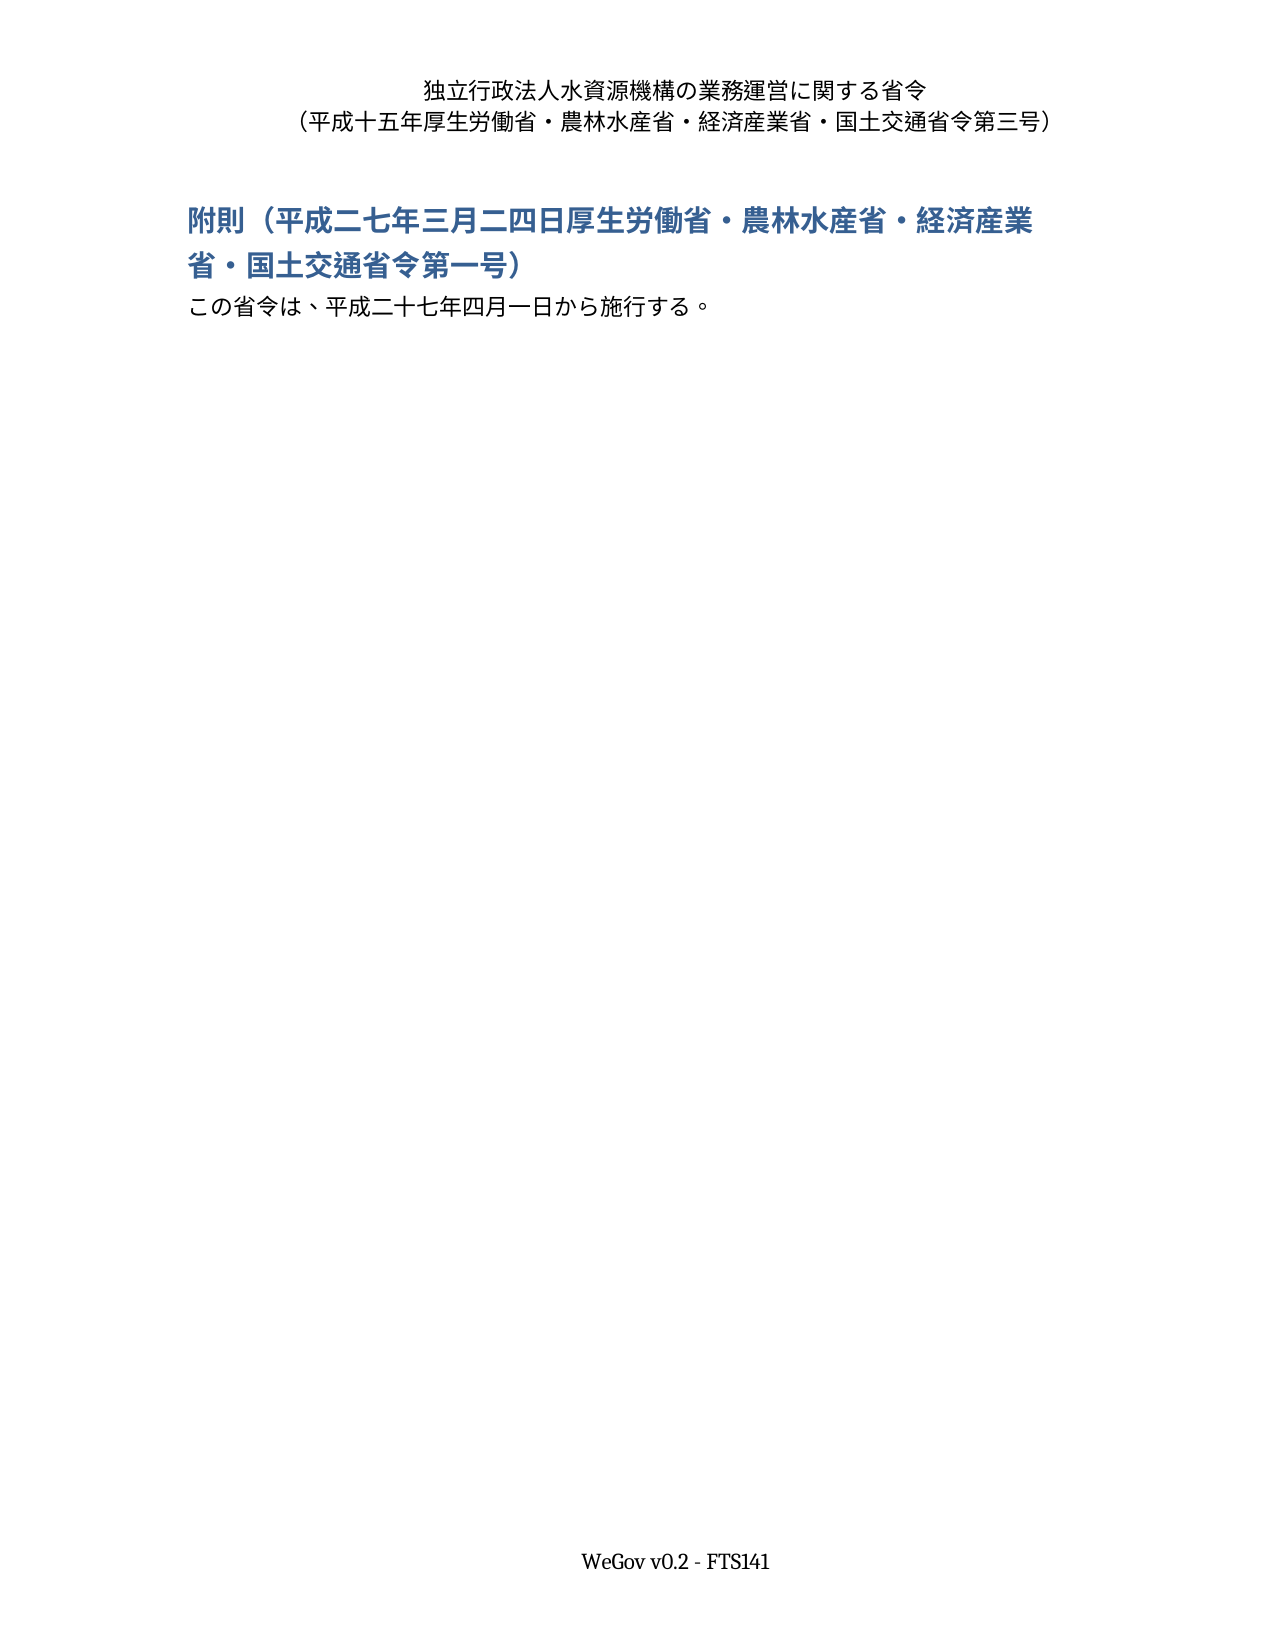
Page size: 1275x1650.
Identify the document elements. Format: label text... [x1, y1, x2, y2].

text この省令は、平成二十七年四月一日から施行する。 [187, 291, 1087, 322]
subtitle 附則（平成二七年三月二四日厚生労働省・農林水産省・経済産業省・国土交通省令第一号） [187, 200, 1087, 285]
